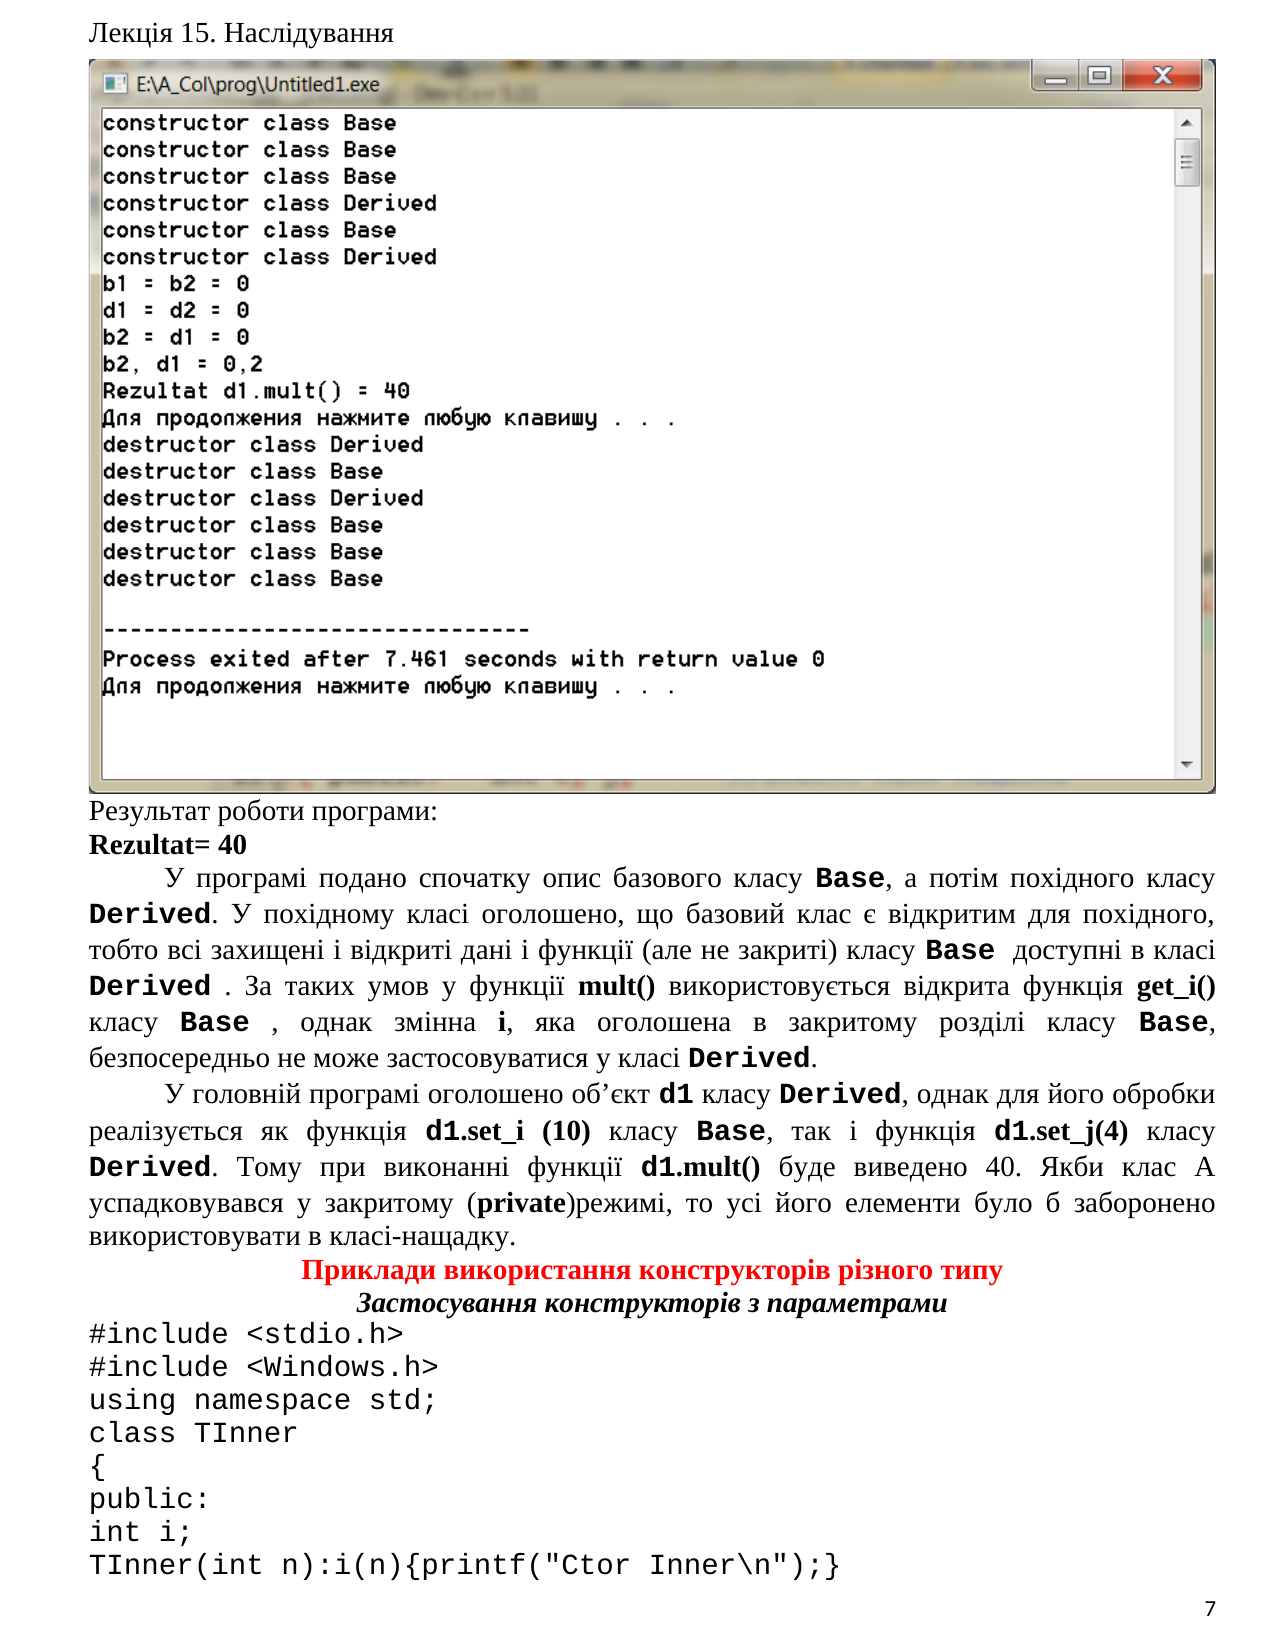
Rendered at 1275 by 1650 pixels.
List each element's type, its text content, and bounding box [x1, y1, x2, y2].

text У програмі подано спочатку опис базового класу Base, а потім похідного класу Derived. У похідному класі оголошено, що базовий клас є відкритим для похідного, тобто всі захищені і відкриті дані і функції (але не закриті) класу Base доступні в класі Derived . За таких умов у функції mult() використовується відкрита функція get_i() класу Base , однак змінна і, яка оголошена в закритому розділі класу Base, безпосередньо не може застосовуватися у класі Derived. [89, 860, 1216, 1077]
text Приклади використання конструкторів різного типу [89, 1252, 1216, 1285]
picture [88, 59, 1216, 794]
text { [89, 1451, 1216, 1484]
text using namespace std; [89, 1385, 1216, 1418]
text TInner(int n):i(n){printf("Ctor Inner\n");} [89, 1550, 1216, 1583]
text Застосування конструкторів з параметрами [89, 1285, 1216, 1319]
text Результат роботи програми: [89, 794, 1216, 827]
text int i; [89, 1517, 1216, 1550]
text class TInner [89, 1418, 1216, 1451]
text Rezultat= 40 [89, 827, 1216, 860]
text #include <stdio.h> [89, 1319, 1216, 1352]
text У головній програмі оголошено об’єкт d1 класу Derived, однак для його обробки реалізується як функція d1.set_i (10) класу Base, так і функція d1.set_j(4) класу Derived. Тому при виконанні функції d1.mult() буде виведено 40. Якби клас А успадковувався у закритому (private)режимі, то усі його елементи було б заборонено використовувати в класі-нащадку. [89, 1077, 1216, 1252]
text public: [89, 1484, 1216, 1517]
text #include <Windows.h> [89, 1352, 1216, 1385]
